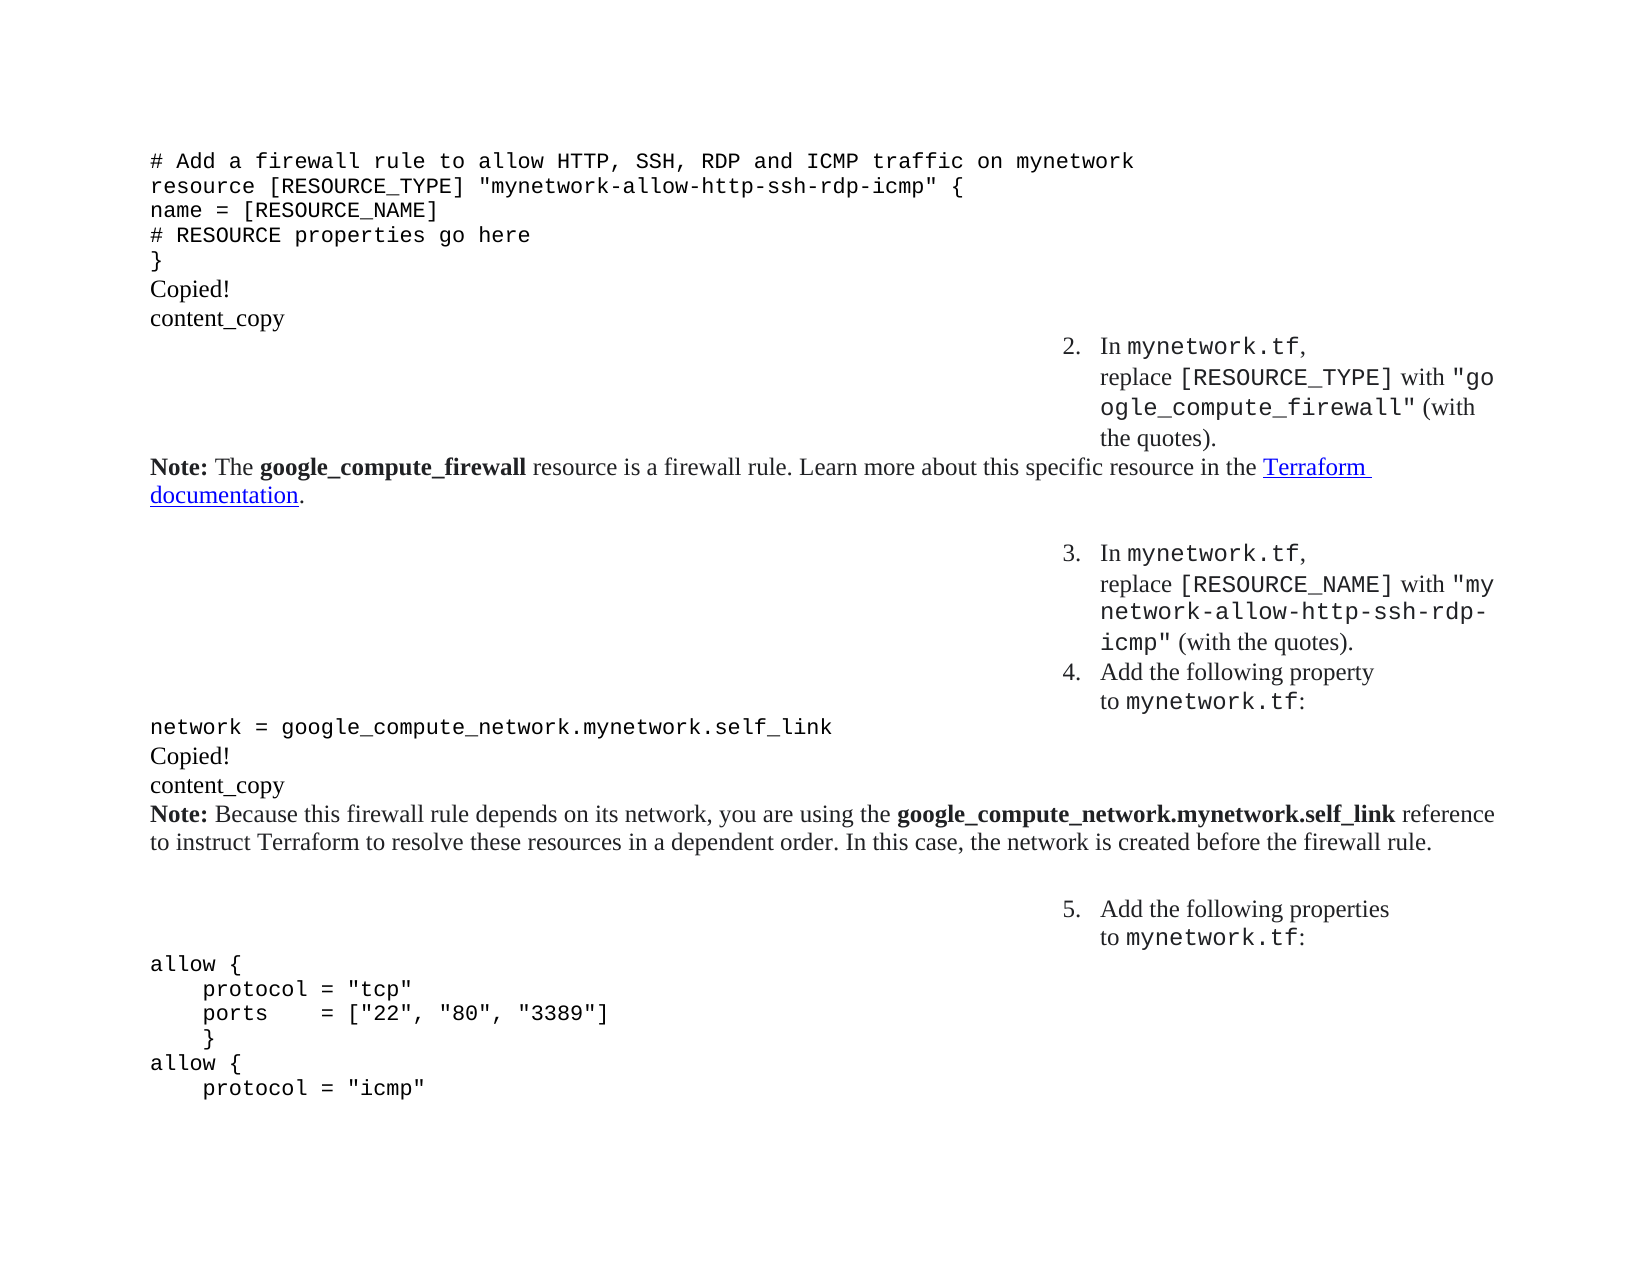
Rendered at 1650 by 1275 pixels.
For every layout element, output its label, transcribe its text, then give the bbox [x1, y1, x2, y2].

text Note: The google_compute_firewall resource is a firewall rule. Learn more about this specific resource in the Terraform documentation. [150, 452, 1500, 509]
text } [150, 1027, 1500, 1052]
text resource [RESOURCE_TYPE] "mynetwork-allow-http-ssh-rdp-icmp" { [150, 175, 1500, 199]
list Add the following properties to mynetwork.tf: [1062, 894, 1500, 953]
text # Add a firewall rule to allow HTTP, SSH, RDP and ICMP traffic on mynetwork [150, 150, 1500, 175]
text name = [RESOURCE_NAME] [150, 199, 1500, 224]
text network = google_compute_network.mynetwork.self_link [150, 716, 1500, 741]
text Copied! [150, 741, 1500, 770]
text # RESOURCE properties go here [150, 224, 1500, 249]
list Add the following property to mynetwork.tf: [1062, 657, 1500, 716]
text content_copy [150, 770, 1500, 799]
text content_copy [150, 303, 1500, 331]
text Note: Because this firewall rule depends on its network, you are using the google_compute_network.mynetwork.self_link reference to instruct Terraform to resolve these resources in a dependent order. In this case, the network is created before the firewall rule. [150, 799, 1500, 856]
list In mynetwork.tf, replace [RESOURCE_TYPE] with "google_compute_firewall" (with the quotes). [1062, 331, 1500, 452]
list In mynetwork.tf, replace [RESOURCE_NAME] with "mynetwork-allow-http-ssh-rdp-icmp" (with the quotes). [1062, 538, 1500, 657]
text allow { [150, 1052, 1500, 1077]
text Copied! [150, 274, 1500, 303]
text protocol = "tcp" [150, 978, 1500, 1003]
text allow { [150, 953, 1500, 978]
text protocol = "icmp" [150, 1077, 1500, 1102]
text ports = ["22", "80", "3389"] [150, 1003, 1500, 1027]
text } [150, 249, 1500, 274]
